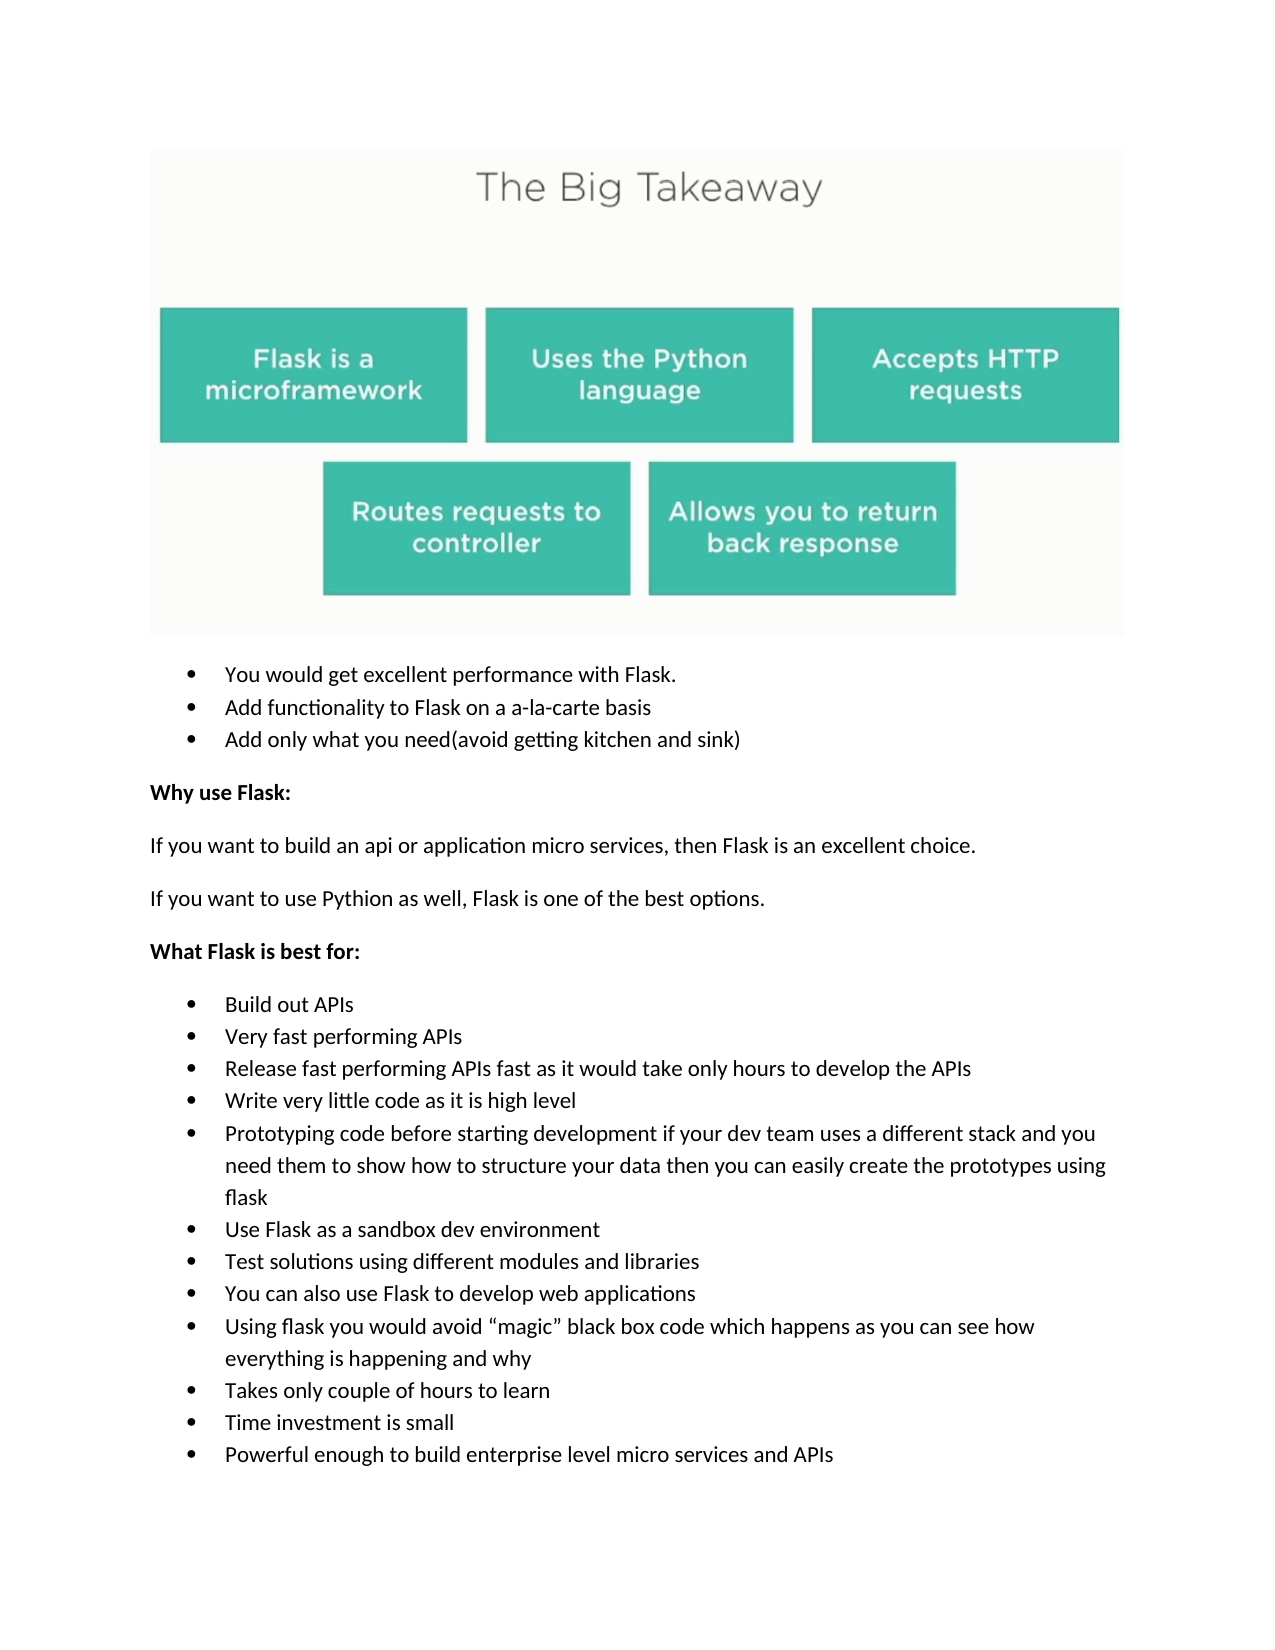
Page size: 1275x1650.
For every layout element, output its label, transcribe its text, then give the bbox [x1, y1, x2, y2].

list Write very little code as it is high level [187, 1086, 1125, 1114]
list Add functionality to Flask on a a-la-carte basis [187, 693, 1125, 721]
list Build out APIs [187, 990, 1125, 1018]
list Release fast performing APIs fast as it would take only hours to develop the APIs [187, 1054, 1125, 1082]
list Time investment is small [187, 1408, 1125, 1436]
list Prototyping code before starting development if your dev team uses a different stack and you need them to show how to structure your data then you can easily create the prototypes using flask [187, 1119, 1125, 1211]
text Why use Flask: [150, 778, 1125, 806]
list Using flask you would avoid “magic” black box code which happens as you can see how everything is happening and why [187, 1312, 1125, 1372]
list You can also use Flask to develop web applications [187, 1279, 1125, 1308]
text What Flask is best for: [150, 937, 1125, 965]
list Test solutions using different modules and libraries [187, 1247, 1125, 1275]
list Powerful enough to build enterprise level micro services and APIs [187, 1441, 1125, 1468]
picture [150, 150, 1125, 636]
list Very fast performing APIs [187, 1022, 1125, 1050]
text If you want to use Pythion as well, Flask is one of the best options. [150, 884, 1125, 912]
list You would get excellent performance with Flask. [187, 660, 1125, 688]
list Use Flask as a sandbox dev environment [187, 1215, 1125, 1243]
list Takes only couple of hours to learn [187, 1376, 1125, 1404]
text If you want to build an api or application micro services, then Flask is an excellent choice. [150, 831, 1125, 859]
list Add only what you need(avoid getting kitchen and sink) [187, 725, 1125, 753]
